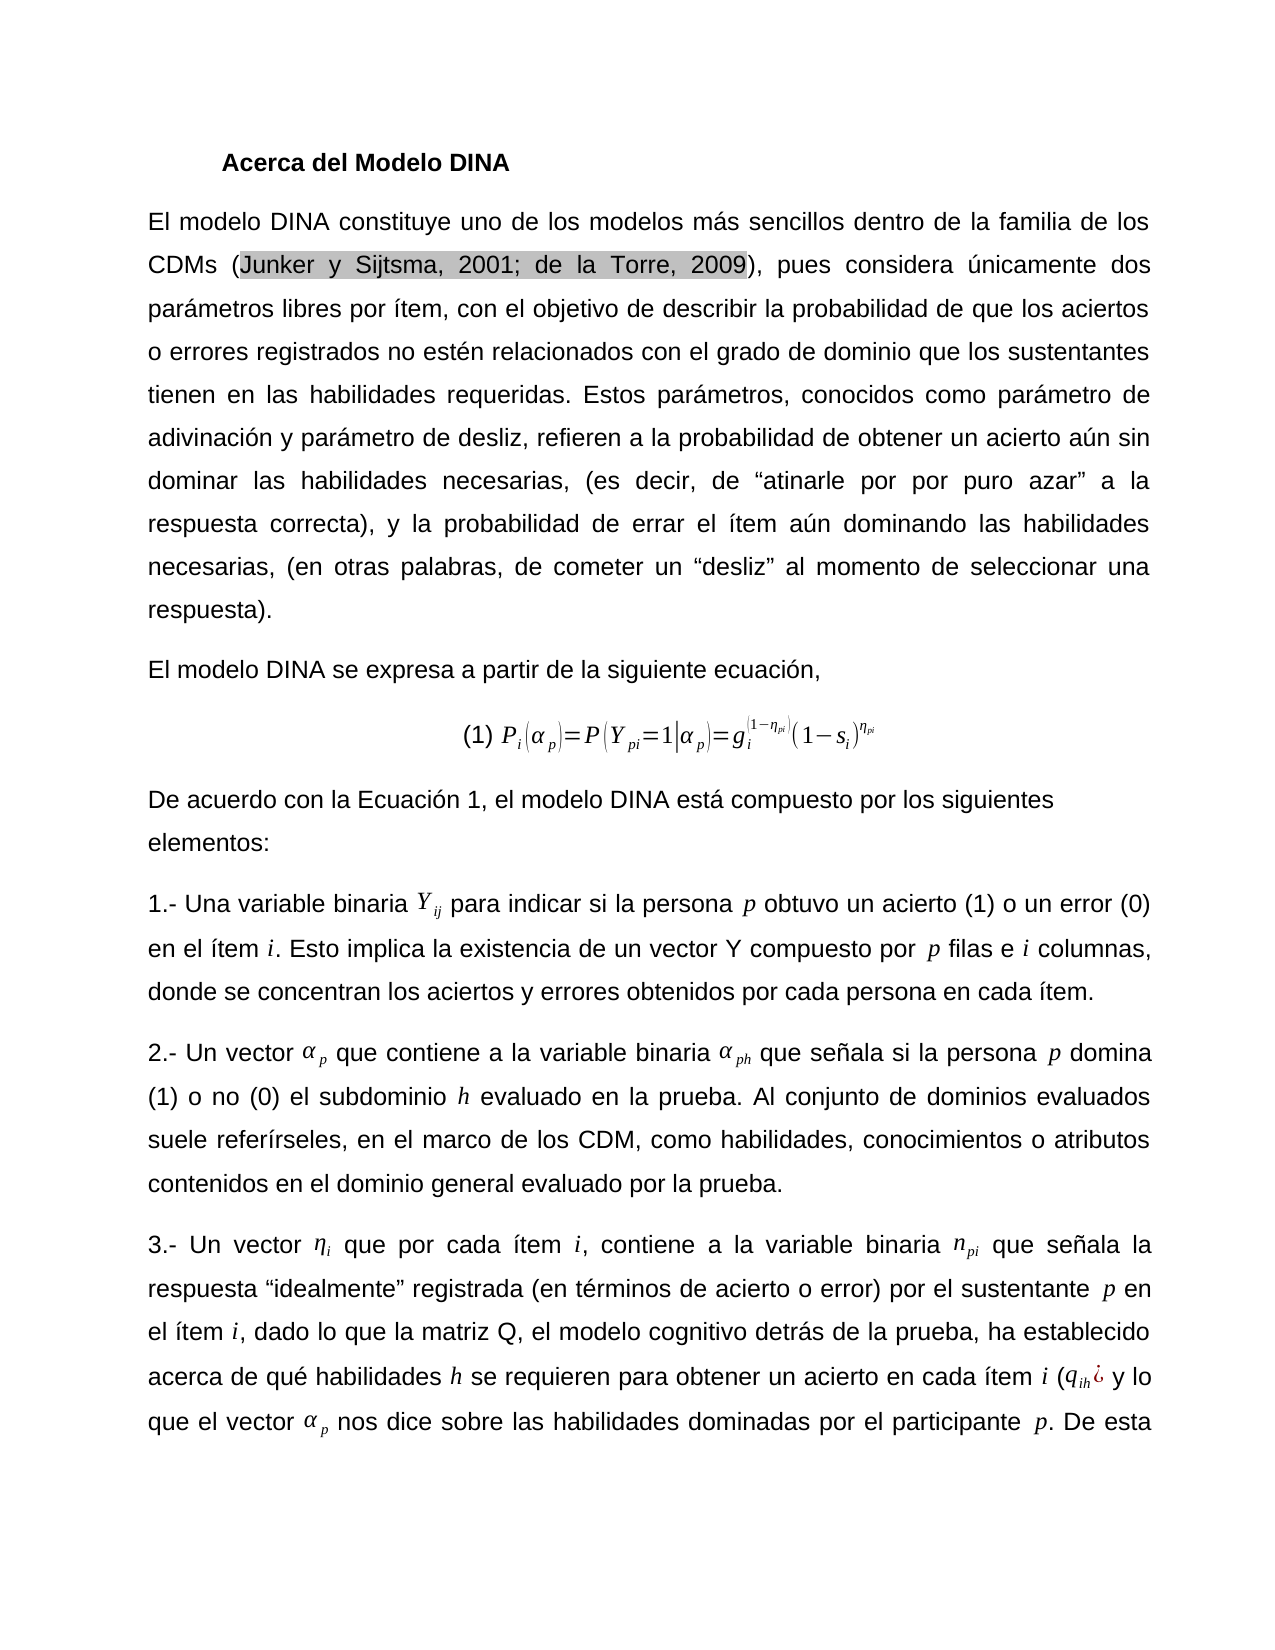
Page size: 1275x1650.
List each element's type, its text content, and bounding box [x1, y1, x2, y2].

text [148, 1228, 1152, 1437]
text El modelo DINA se expresa a partir de la siguiente ecuación, [148, 655, 1152, 684]
text Acerca del Modelo DINA [148, 148, 1152, 176]
text El modelo DINA constituye uno de los modelos más sencillos dentro de la familia de los CDMs (Junker y Sijtsma, 2001; de la Torre, 2009), pues considera únicamente dos parámetros libres por ítem, con el objetivo de describir la probabilidad de que los aciertos o errores registrados no estén relacionados con el grado de dominio que los sustentantes tienen en las habilidades requeridas. Estos parámetros, conocidos como parámetro de adivinación y parámetro de desliz, refieren a la probabilidad de obtener un acierto aún sin dominar las habilidades necesarias, (es decir, de “atinarle por por puro azar” a la respuesta correcta), y la probabilidad de errar el ítem aún dominando las habilidades necesarias, (en otras palabras, de cometer un “desliz” al momento de seleccionar una respuesta). [148, 207, 1152, 624]
text De acuerdo con la Ecuación 1, el modelo DINA está compuesto por los siguientes elementos: [148, 785, 1152, 857]
text 1.- Una variable binaria para indicar si la persona obtuvo un acierto (1) o un error (0) en el ítem . Esto implica la existencia de un vector Y compuesto por filas e columnas, donde se concentran los aciertos y errores obtenidos por cada persona en cada ítem. [148, 888, 1152, 1006]
text 2.- Un vector que contiene a la variable binaria que señala si la persona domina (1) o no (0) el subdominio evaluado en la prueba. Al conjunto de dominios evaluados suele referírseles, en el marco de los CDM, como habilidades, conocimientos o atributos contenidos en el dominio general evaluado por la prueba. [148, 1037, 1152, 1197]
